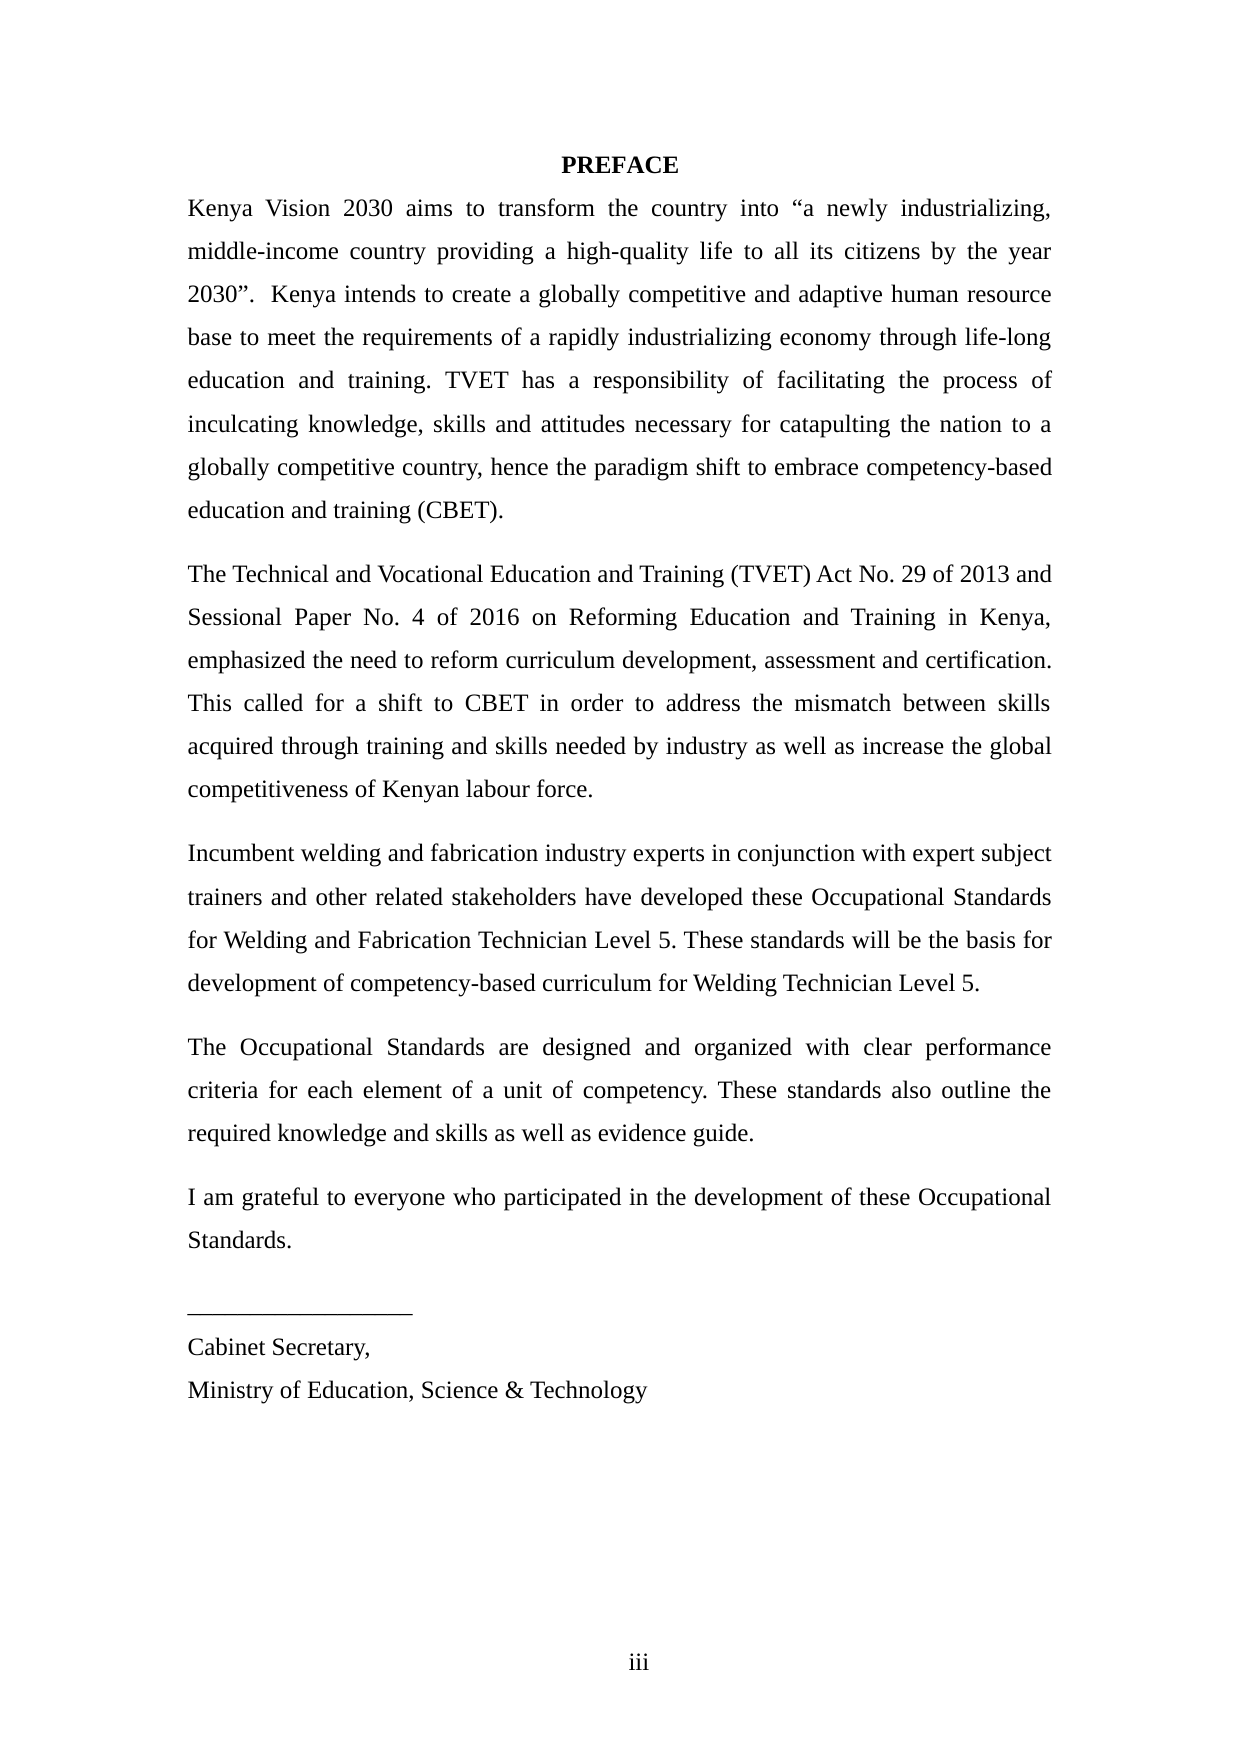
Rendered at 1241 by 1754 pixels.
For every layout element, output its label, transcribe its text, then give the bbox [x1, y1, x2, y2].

text The Technical and Vocational Education and Training (TVET) Act No. 29 of 2013 and Sessional Paper No. 4 of 2016 on Reforming Education and Training in Kenya, emphasized the need to reform curriculum development, assessment and certification. This called for a shift to CBET in order to address the mismatch between skills acquired through training and skills needed by industry as well as increase the global competitiveness of Kenyan labour force. [187, 559, 1053, 803]
text Cabinet Secretary, [187, 1332, 1053, 1361]
text I am grateful to everyone who participated in the development of these Occupational Standards. [187, 1182, 1053, 1254]
text __________________ [187, 1289, 1053, 1318]
text Ministry of Education, Science & Technology [187, 1375, 1053, 1404]
text Incumbent welding and fabrication industry experts in conjunction with expert subject trainers and other related stakeholders have developed these Occupational Standards for Welding and Fabrication Technician Level 5. These standards will be the basis for development of competency-based curriculum for Welding Technician Level 5. [187, 838, 1053, 997]
subtitle PREFACE [187, 150, 1053, 179]
text Kenya Vision 2030 aims to transform the country into “a newly industrializing, middle-income country providing a high-quality life to all its citizens by the year 2030”. Kenya intends to create a globally competitive and adaptive human resource base to meet the requirements of a rapidly industrializing economy through life-long education and training. TVET has a responsibility of facilitating the process of inculcating knowledge, skills and attitudes necessary for catapulting the nation to a globally competitive country, hence the paradigm shift to embrace competency-based education and training (CBET). [187, 193, 1053, 524]
text The Occupational Standards are designed and organized with clear performance criteria for each element of a unit of competency. These standards also outline the required knowledge and skills as well as evidence guide. [187, 1032, 1053, 1147]
